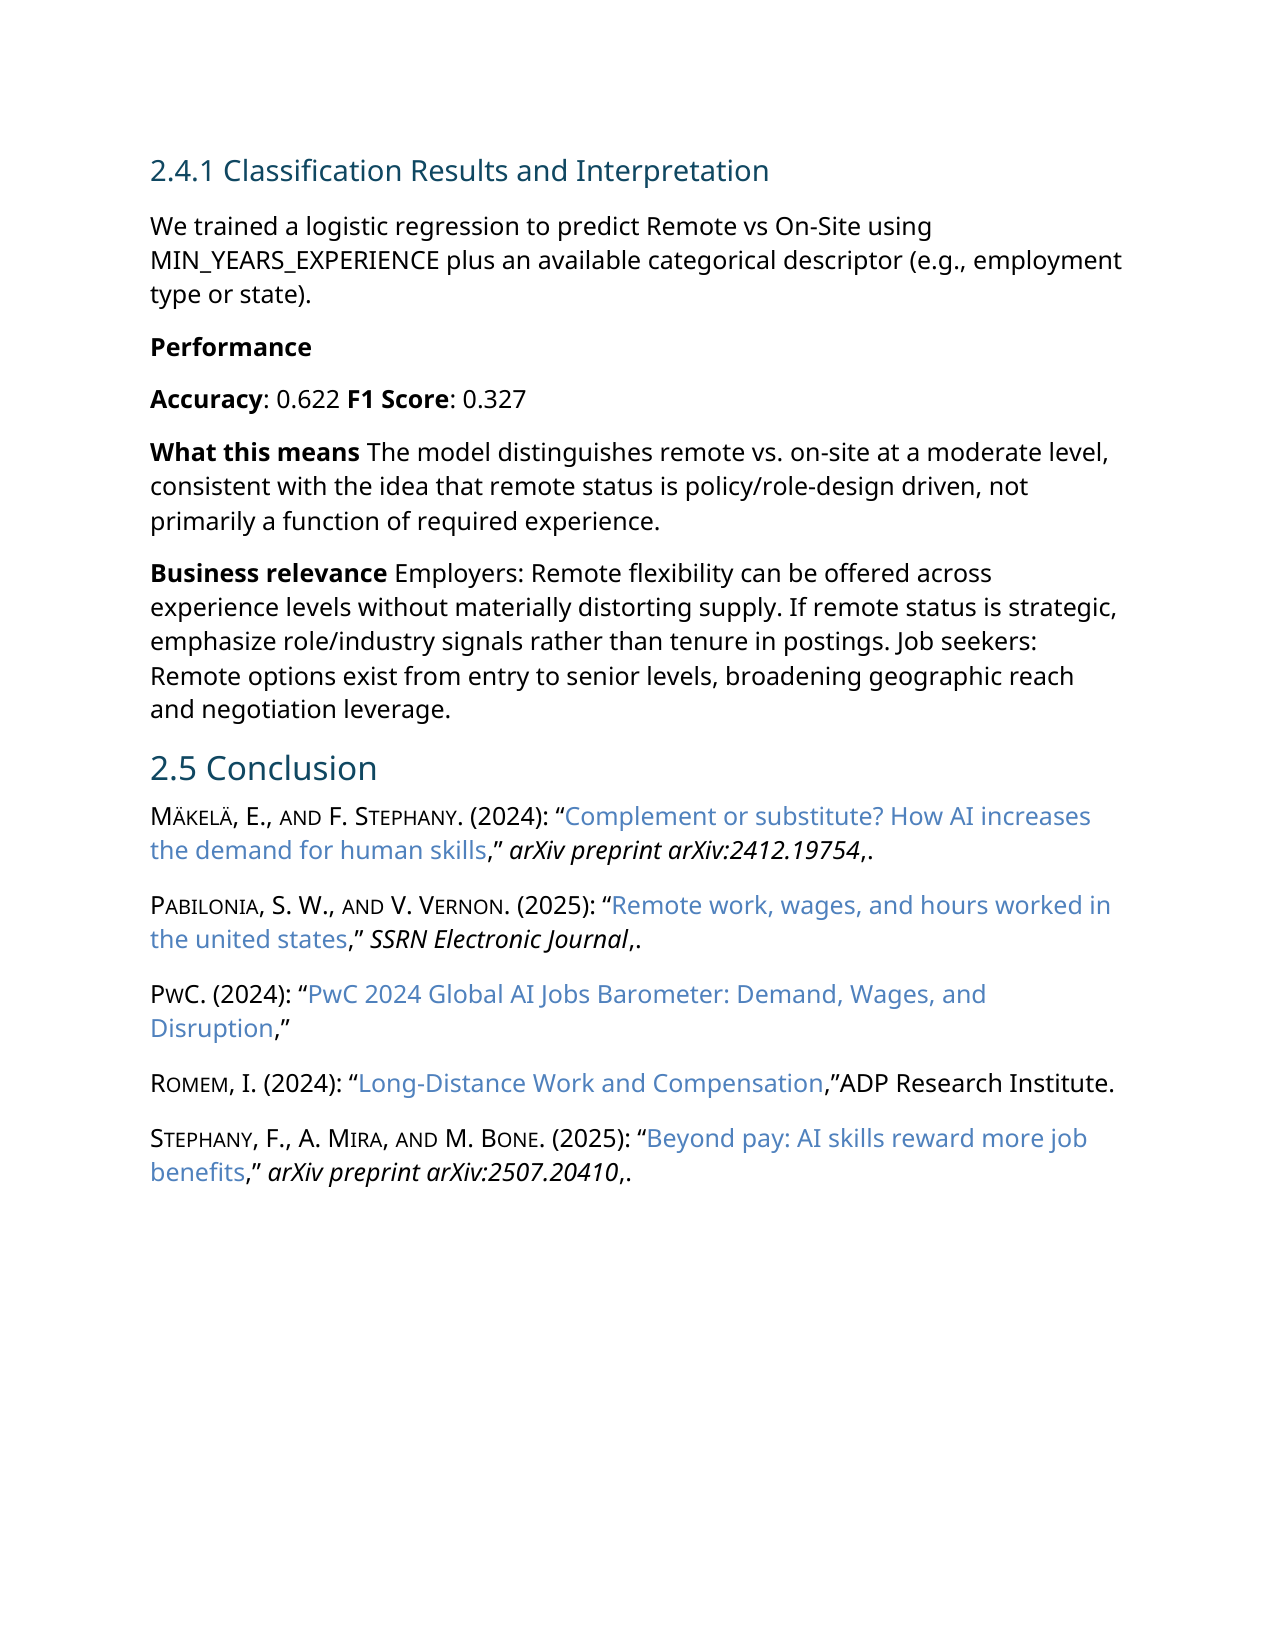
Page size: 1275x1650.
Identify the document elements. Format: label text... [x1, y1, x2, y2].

text What this means The model distinguishes remote vs. on-site at a moderate level, consistent with the idea that remote status is policy/role-design driven, not primarily a function of required experience. [150, 435, 1125, 537]
text Mäkelä, E., and F. Stephany. (2024): “Complement or substitute? How AI increases the demand for human skills,” arXiv preprint arXiv:2412.19754,. [150, 799, 1125, 867]
text Accuracy: 0.622 F1 Score: 0.327 [150, 382, 1125, 416]
text We trained a logistic regression to predict Remote vs On-Site using MIN_YEARS_EXPERIENCE plus an available categorical descriptor (e.g., employment type or state). [150, 208, 1125, 311]
text Stephany, F., A. Mira, and M. Bone. (2025): “Beyond pay: AI skills reward more job benefits,” arXiv preprint arXiv:2507.20410,. [150, 1121, 1125, 1189]
text PwC. (2024): “PwC 2024 Global AI Jobs Barometer: Demand, Wages, and Disruption,” [150, 977, 1125, 1045]
subtitle 2.5 Conclusion [150, 745, 1125, 790]
text Pabilonia, S. W., and V. Vernon. (2025): “Remote work, wages, and hours worked in the united states,” SSRN Electronic Journal,. [150, 888, 1125, 956]
subtitle 2.4.1 Classification Results and Interpretation [150, 150, 1125, 190]
text Performance [150, 329, 1125, 363]
text Romem, I. (2024): “Long-Distance Work and Compensation,”ADP Research Institute. [150, 1066, 1125, 1100]
text Business relevance Employers: Remote flexibility can be offered across experience levels without materially distorting supply. If remote status is strategic, emphasize role/industry signals rather than tenure in postings. Job seekers: Remote options exist from entry to senior levels, broadening geographic reach and negotiation leverage. [150, 556, 1125, 726]
